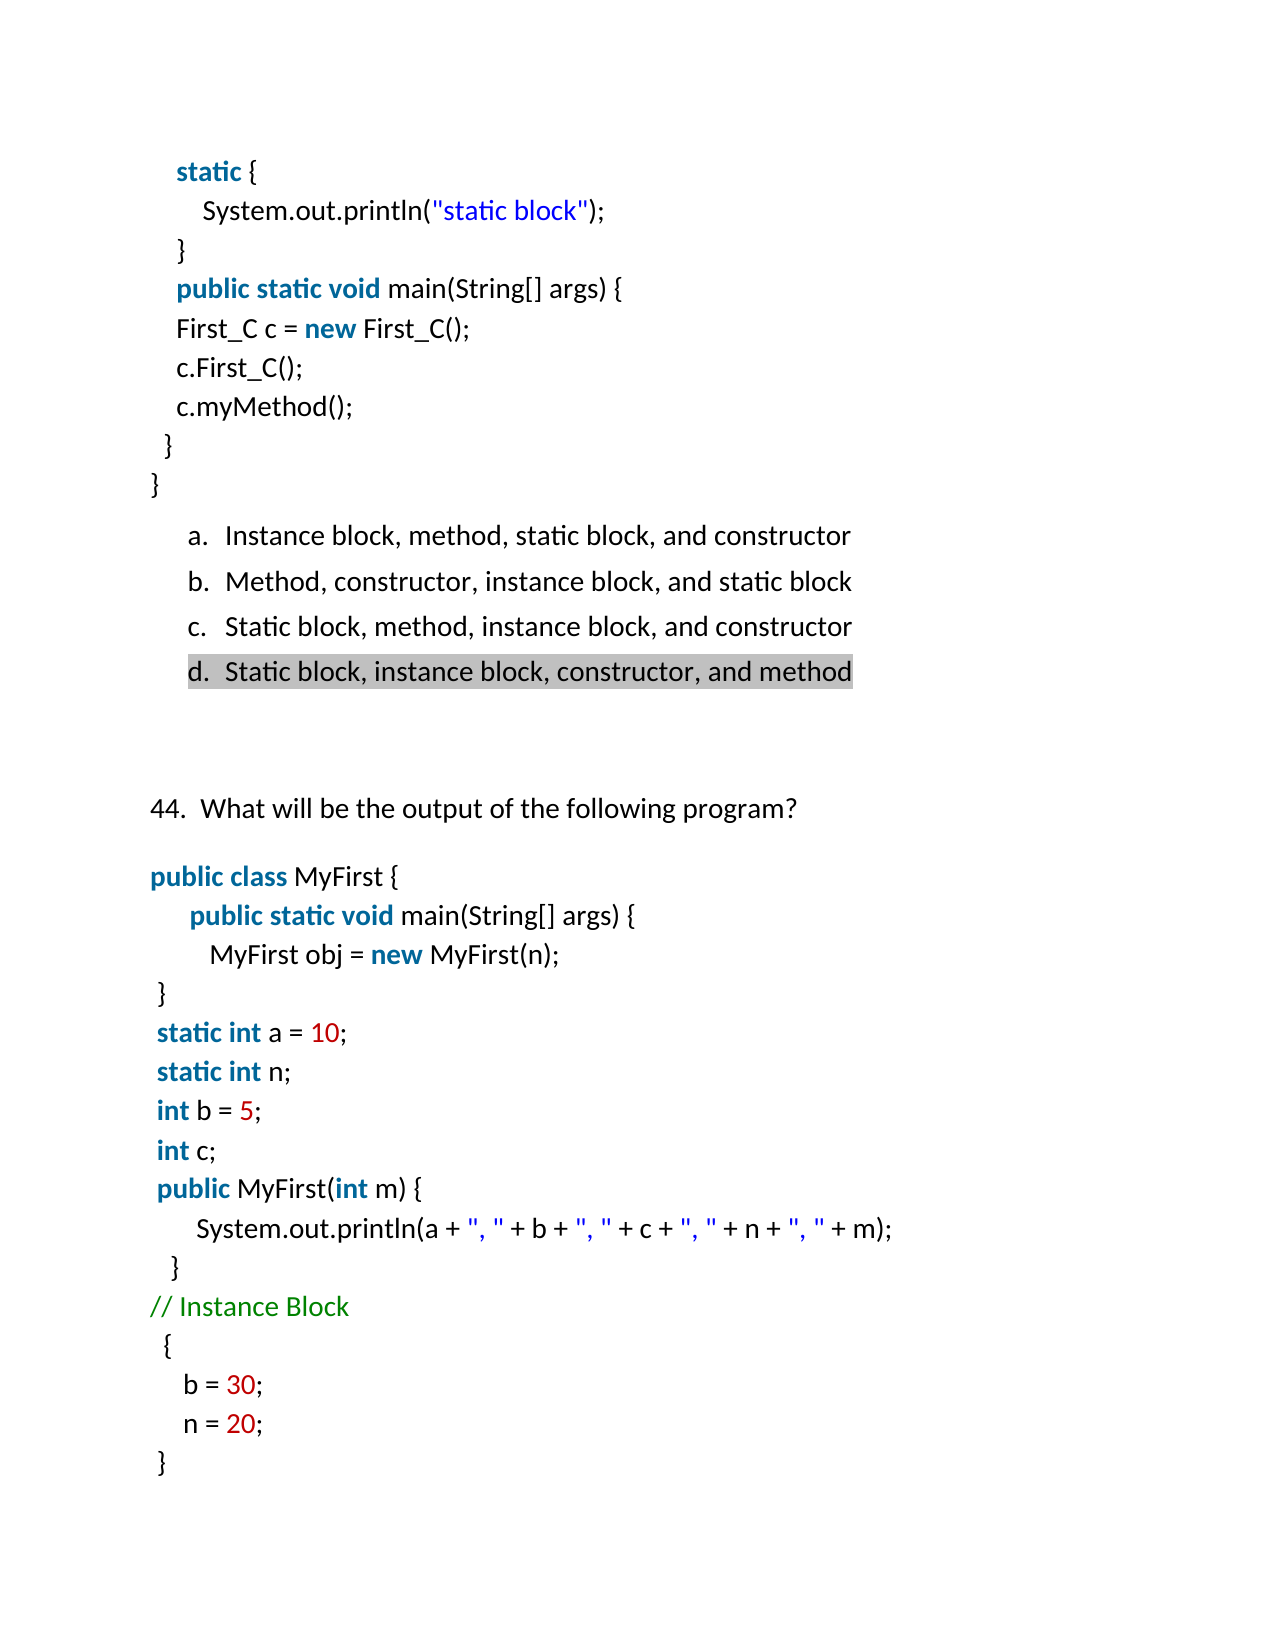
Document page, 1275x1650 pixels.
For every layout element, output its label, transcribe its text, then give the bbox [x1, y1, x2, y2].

list Method, constructor, instance block, and static block [187, 559, 1125, 598]
text } [150, 462, 1125, 502]
text public MyFirst(int m) { [150, 1167, 1125, 1206]
text MyFirst obj = new MyFirst(n); [150, 933, 1125, 972]
text } [150, 1441, 1125, 1480]
text public static void main(String[] args) { [150, 894, 1125, 933]
text public static void main(String[] args) { [150, 267, 1125, 306]
text static { [150, 150, 1125, 189]
text static int n; [150, 1050, 1125, 1089]
text } [150, 1245, 1125, 1284]
text System.out.println("static block"); [150, 189, 1125, 228]
list Static block, method, instance block, and constructor [187, 605, 1125, 644]
text } [150, 228, 1125, 267]
text // Instance Block [150, 1284, 1125, 1323]
list Static block, instance block, constructor, and method [187, 650, 1125, 689]
text int b = 5; [150, 1089, 1125, 1128]
text } [150, 423, 1125, 462]
text n = 20; [150, 1402, 1125, 1441]
text int c; [150, 1128, 1125, 1167]
text First_C c = new First_C(); [150, 306, 1125, 345]
text } [150, 972, 1125, 1011]
text { [150, 1323, 1125, 1362]
text c.myMethod(); [150, 384, 1125, 423]
text b = 30; [150, 1362, 1125, 1402]
text System.out.println(a + ", " + b + ", " + c + ", " + n + ", " + m); [150, 1206, 1125, 1245]
list Instance block, method, static block, and constructor [187, 514, 1125, 553]
text static int a = 10; [150, 1011, 1125, 1050]
text 44. What will be the output of the following program? [150, 786, 1125, 826]
text public class MyFirst { [150, 855, 1125, 894]
text c.First_C(); [150, 345, 1125, 384]
